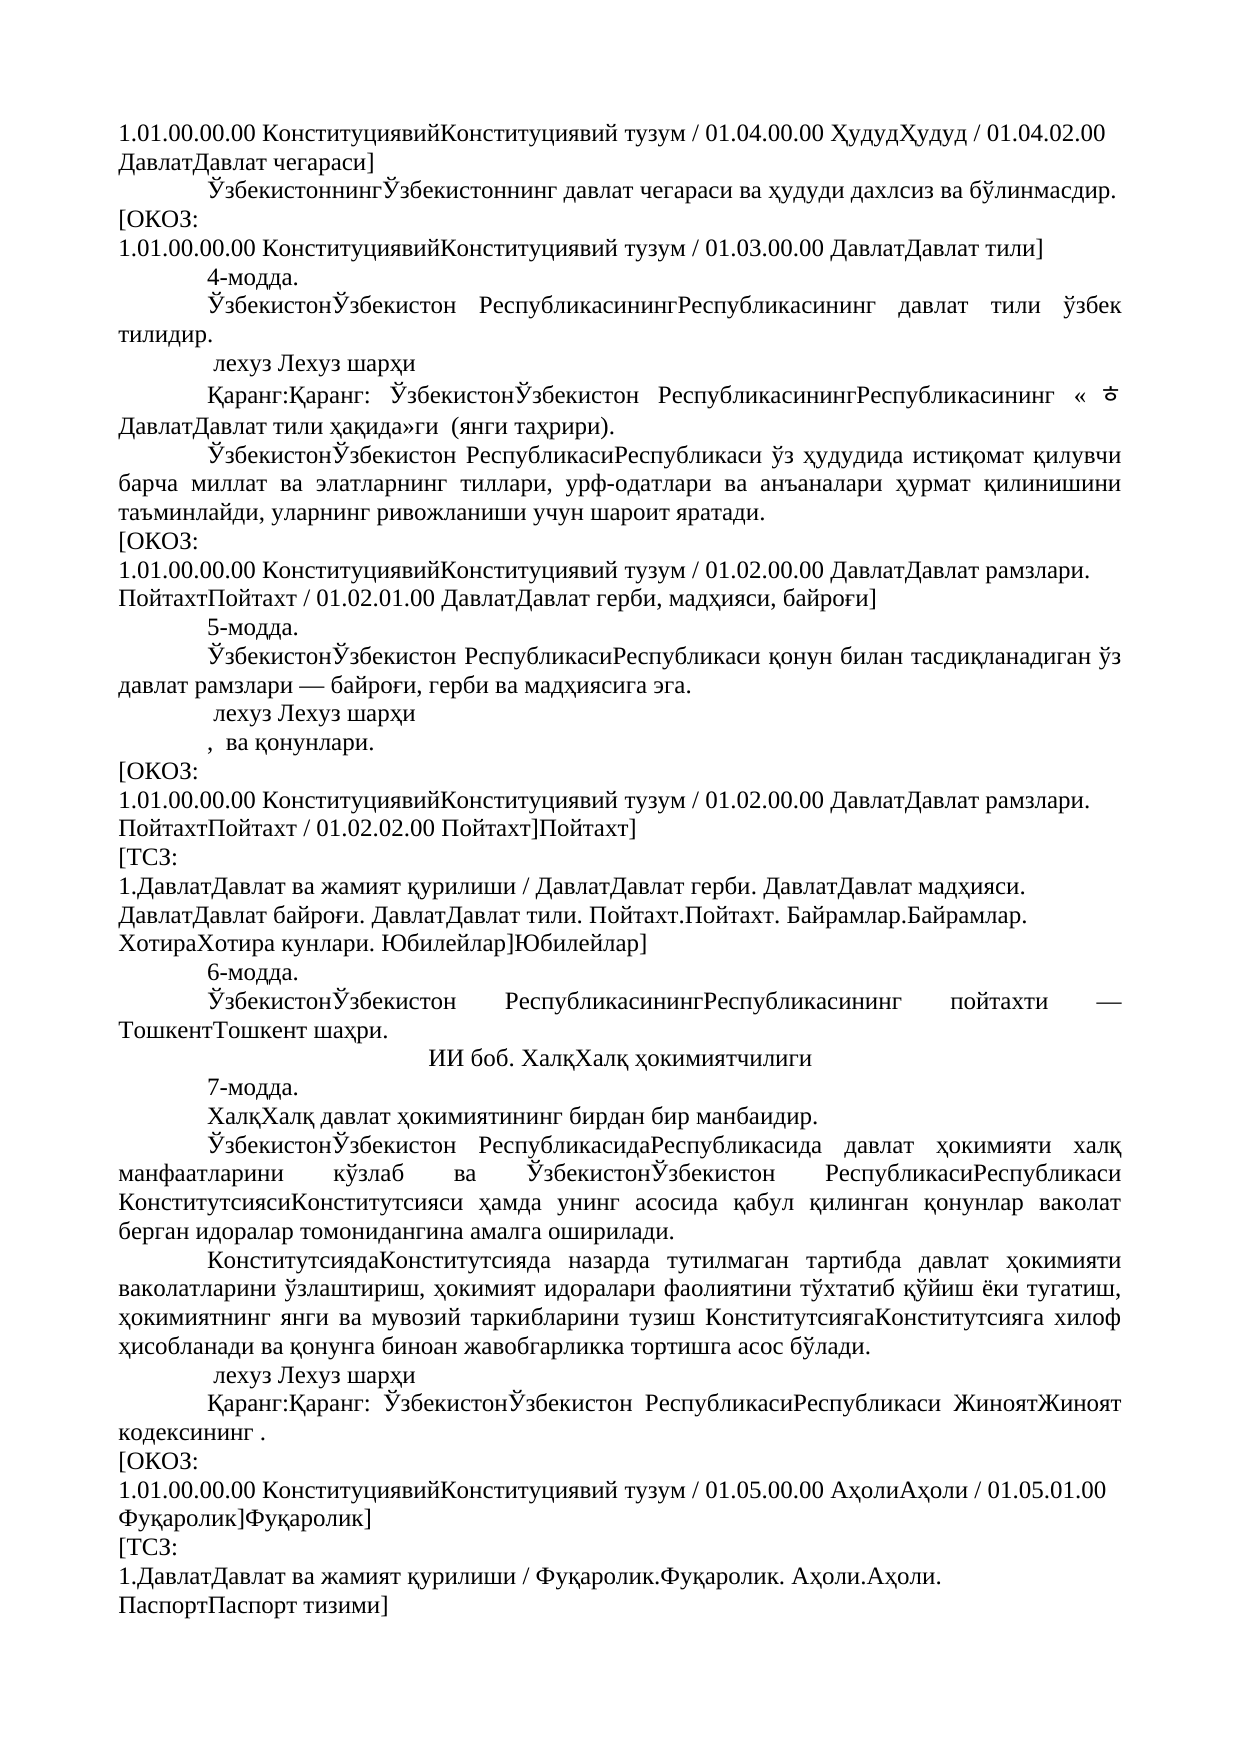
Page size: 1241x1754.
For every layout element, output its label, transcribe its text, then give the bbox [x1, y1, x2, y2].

text ЎзбекистонЎзбекистон РеспубликасинингРеспубликасининг давлат тили ўзбек тилидир. [118, 291, 1122, 348]
text [ОКОЗ: [118, 1446, 1122, 1475]
text ХалқХалқ давлат ҳокимиятининг бирдан бир манбаидир. [118, 1101, 1122, 1130]
text 1.01.00.00.00 КонституциявийКонституциявий тузум / 01.05.00.00 АҳолиАҳоли / 01.05.01.00 Фуқаролик]Фуқаролик] [118, 1475, 1122, 1532]
text 4-модда. [118, 262, 1122, 291]
text ЎзбекистонЎзбекистон РеспубликасиРеспубликаси ўз ҳудудида истиқомат қилувчи барча миллат ва элатларнинг тиллари, урф-одатлари ва анъаналари ҳурмат қилинишини таъминлайди, уларнинг ривожланиши учун шароит яратади. [118, 440, 1122, 526]
text , ва қонунлари. [118, 727, 1122, 756]
text 5-модда. [118, 612, 1122, 641]
text [ТСЗ: [118, 1532, 1122, 1561]
text 6-модда. [118, 957, 1122, 986]
text [ОКОЗ: [118, 526, 1122, 555]
text ЎзбекистонЎзбекистон РеспубликасинингРеспубликасининг пойтахти — ТошкентТошкент шаҳри. [118, 986, 1122, 1043]
text 1.01.00.00.00 КонституциявийКонституциявий тузум / 01.02.00.00 ДавлатДавлат рамзлари. ПойтахтПойтахт / 01.02.02.00 Пойтахт]Пойтахт] [118, 785, 1122, 842]
text [ОКОЗ: [118, 204, 1122, 233]
text 1.01.00.00.00 КонституциявийКонституциявий тузум / 01.04.00.00 ҲудудҲудуд / 01.04.02.00 ДавлатДавлат чегараси] [118, 118, 1122, 176]
text Қаранг:Қаранг: ЎзбекистонЎзбекистон РеспубликасиРеспубликаси ЖиноятЖиноят кодексининг . [118, 1388, 1122, 1446]
text КонститутсиядаКонститутсияда назарда тутилмаган тартибда давлат ҳокимияти ваколатларини ўзлаштириш, ҳокимият идоралари фаолиятини тўхтатиб қўйиш ёки тугатиш, ҳокимиятнинг янги ва мувозий таркибларини тузиш КонститутсиягаКонститутсияга хилоф ҳисобланади ва қонунга биноан жавобгарликка тортишга асос бўлади. [118, 1245, 1122, 1360]
text лехуз Лехуз шарҳи [118, 1360, 1122, 1388]
text ЎзбекистонЎзбекистон РеспубликасидаРеспубликасида давлат ҳокимияти халқ манфаатларини кўзлаб ва ЎзбекистонЎзбекистон РеспубликасиРеспубликаси КонститутсиясиКонститутсияси ҳамда унинг асосида қабул қилинган қонунлар ваколат берган идоралар томонидангина амалга оширилади. [118, 1130, 1122, 1245]
text Қаранг:Қаранг: ЎзбекистонЎзбекистон РеспубликасинингРеспубликасининг «ㅎДавлатДавлат тили ҳақида»ги (янги таҳрири). [118, 377, 1122, 440]
text ЎзбекистоннингЎзбекистоннинг давлат чегараси ва ҳудуди дахлсиз ва бўлинмасдир. [118, 176, 1122, 204]
text [ТСЗ: [118, 842, 1122, 871]
text 1.01.00.00.00 КонституциявийКонституциявий тузум / 01.03.00.00 ДавлатДавлат тили] [118, 233, 1122, 262]
text ЎзбекистонЎзбекистон РеспубликасиРеспубликаси қонун билан тасдиқланадиган ўз давлат рамзлари — байроғи, герби ва мадҳиясига эга. [118, 641, 1122, 698]
text 7-модда. [118, 1072, 1122, 1101]
text лехуз Лехуз шарҳи [118, 348, 1122, 377]
text [ОКОЗ: [118, 756, 1122, 785]
text лехуз Лехуз шарҳи [118, 698, 1122, 727]
text ИИ боб. ХалқХалқ ҳокимиятчилиги [118, 1043, 1122, 1072]
text 1.01.00.00.00 КонституциявийКонституциявий тузум / 01.02.00.00 ДавлатДавлат рамзлари. ПойтахтПойтахт / 01.02.01.00 ДавлатДавлат герби, мадҳияси, байроғи] [118, 555, 1122, 612]
text 1.ДавлатДавлат ва жамият қурилиши / ДавлатДавлат герби. ДавлатДавлат мадҳияси. ДавлатДавлат байроғи. ДавлатДавлат тили. Пойтахт.Пойтахт. Байрамлар.Байрамлар. ХотираХотира кунлари. Юбилейлар]Юбилейлар] [118, 871, 1122, 957]
text 1.ДавлатДавлат ва жамият қурилиши / Фуқаролик.Фуқаролик. Аҳоли.Аҳоли. ПаспортПаспорт тизими] [118, 1561, 1122, 1618]
